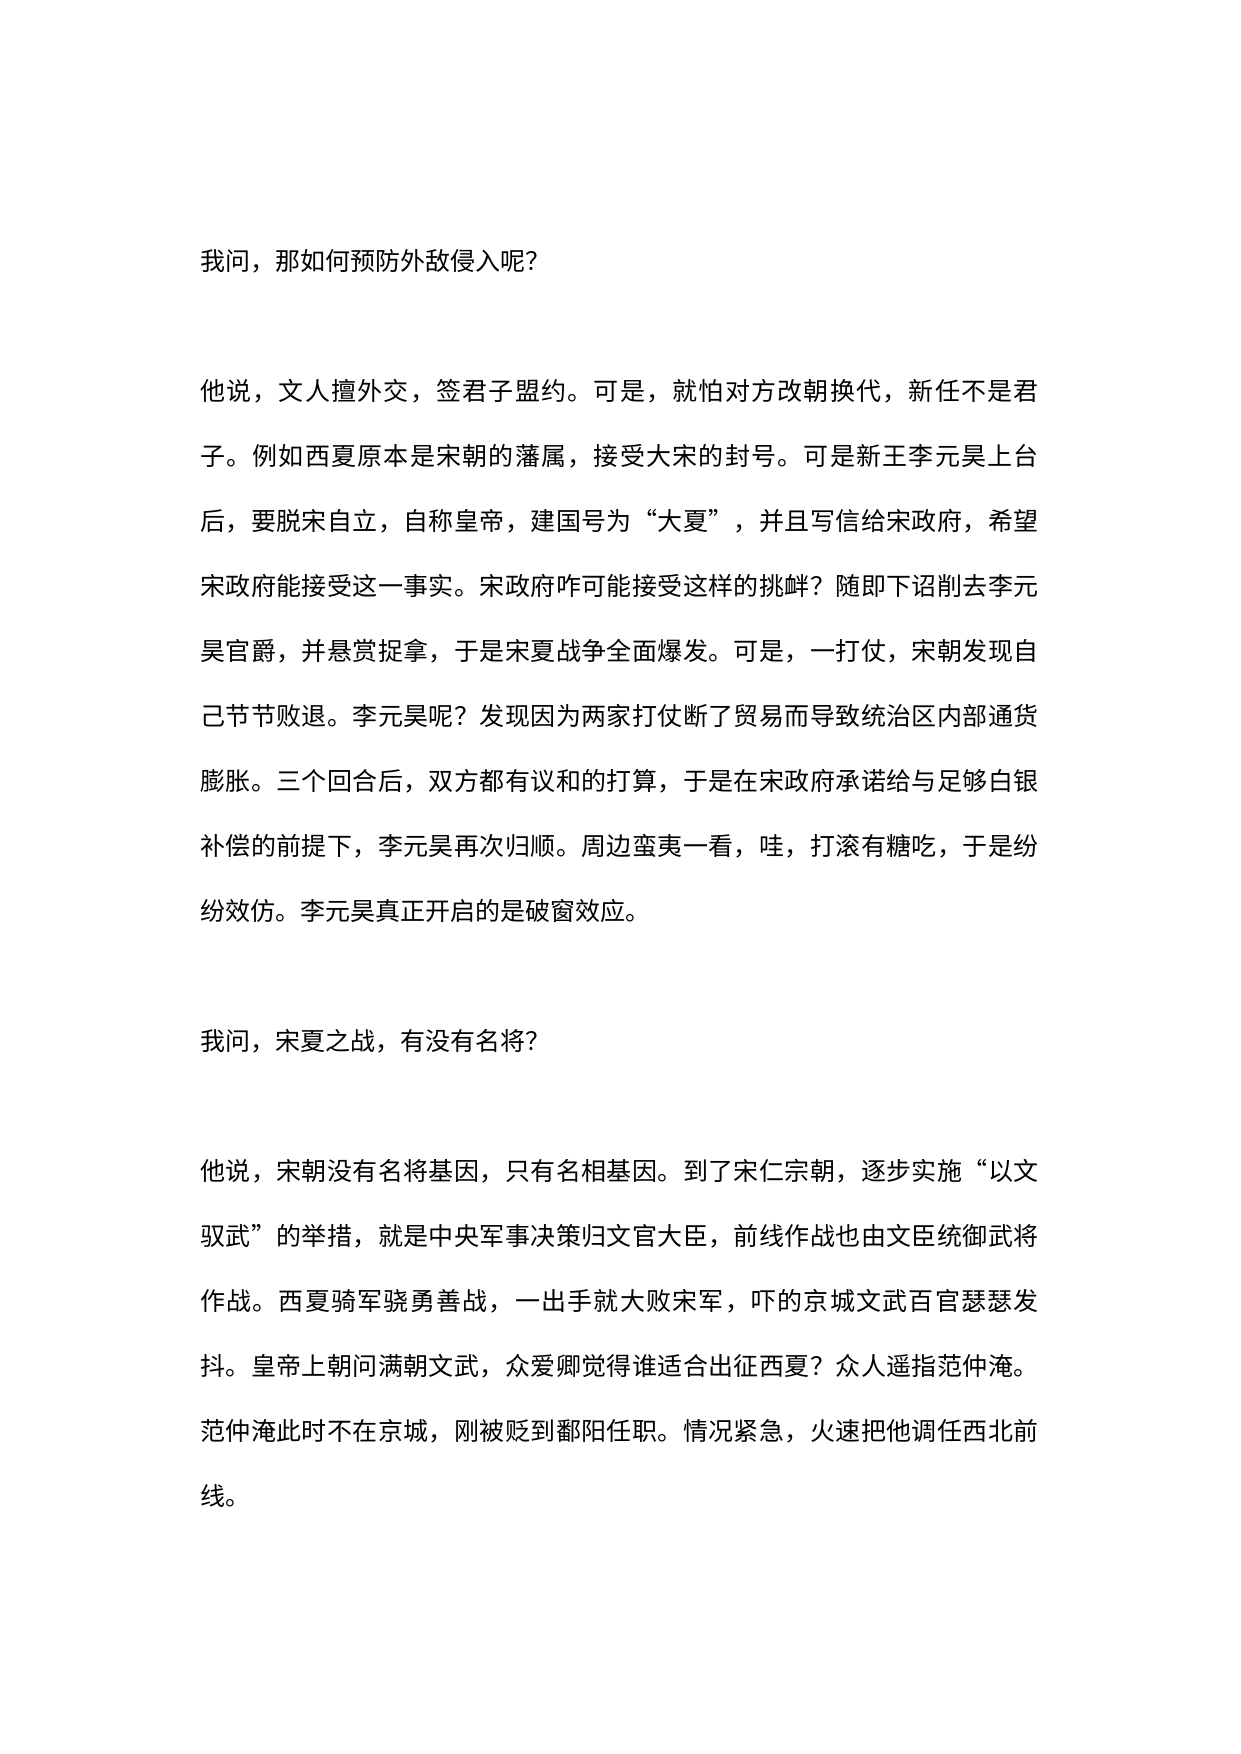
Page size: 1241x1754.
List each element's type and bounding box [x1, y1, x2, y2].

text [200, 162, 1040, 1527]
